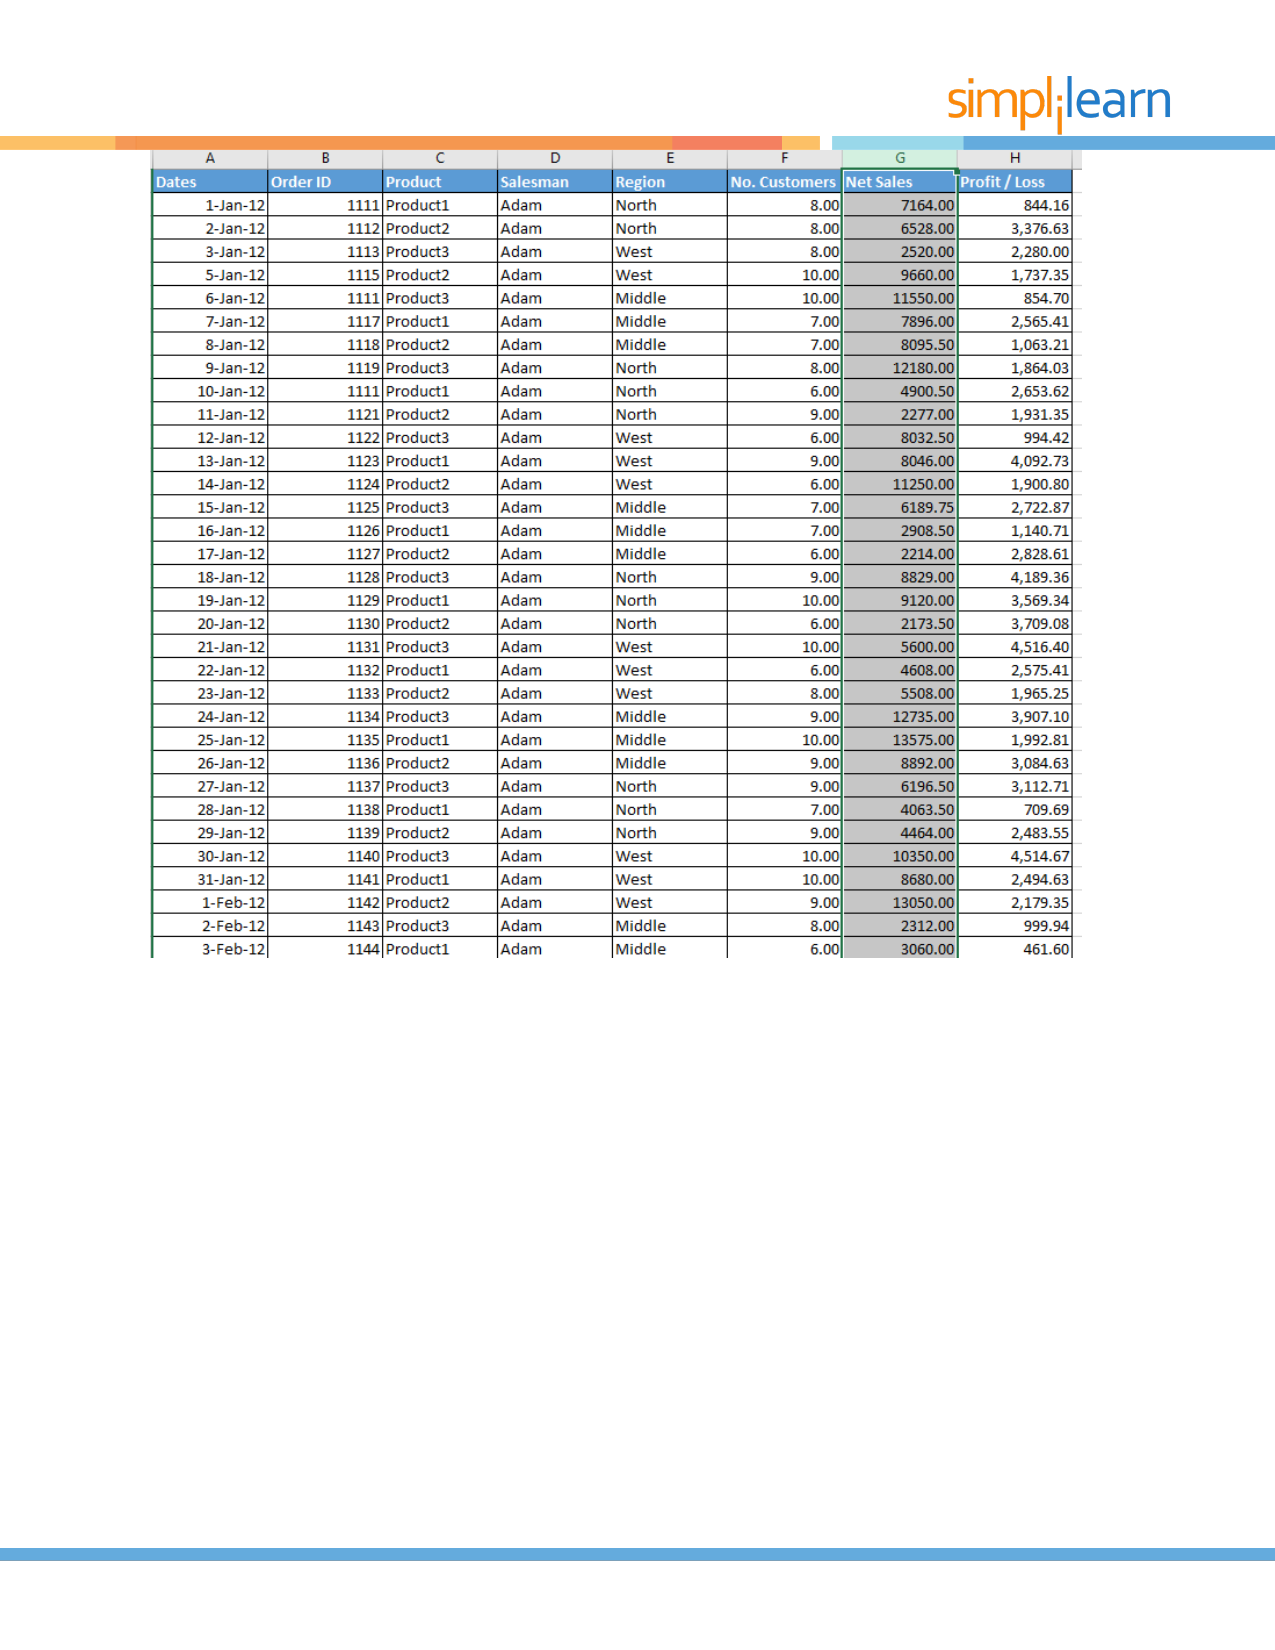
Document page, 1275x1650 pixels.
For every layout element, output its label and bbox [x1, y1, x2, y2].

picture [0, 76, 1275, 958]
picture [0, 1548, 1275, 1562]
